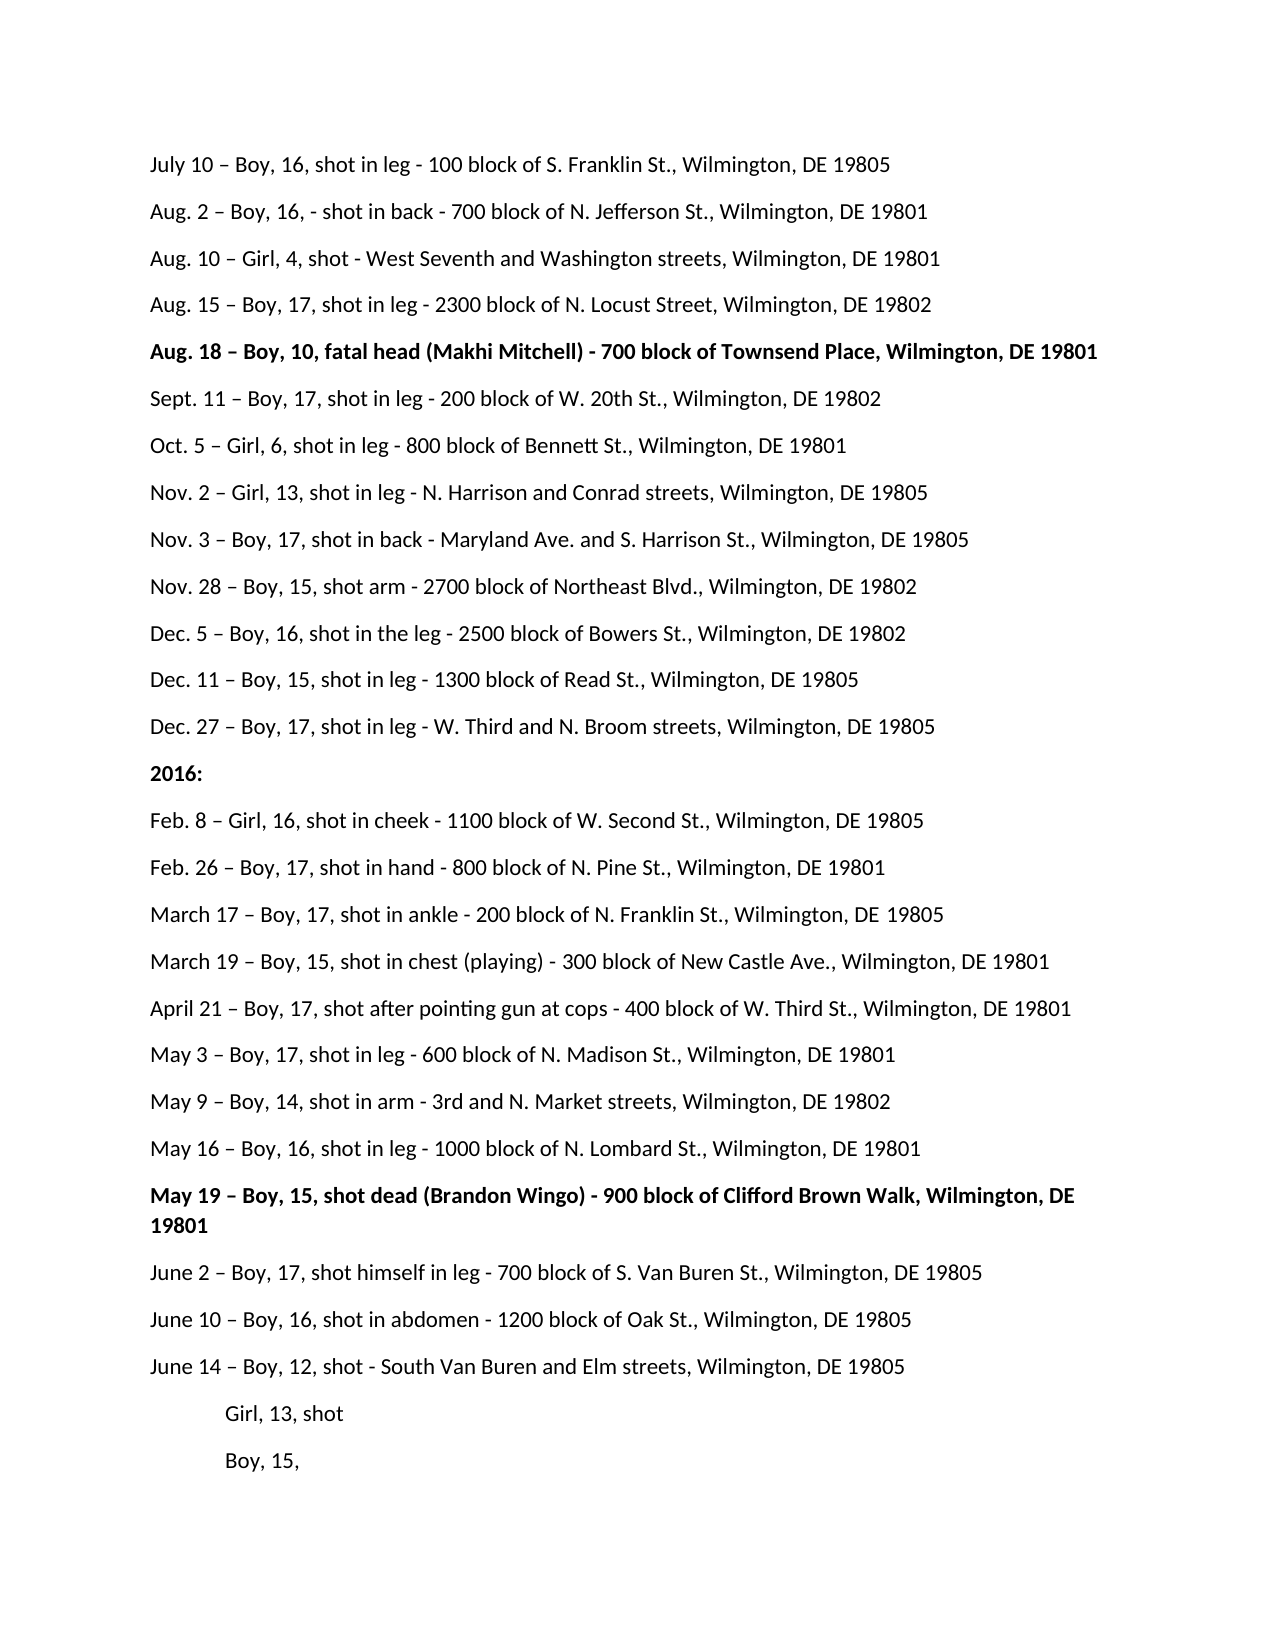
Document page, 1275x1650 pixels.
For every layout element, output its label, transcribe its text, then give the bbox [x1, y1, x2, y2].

text June 2 – Boy, 17, shot himself in leg - 700 block of S. Van Buren St., Wilmington, DE 19805 [150, 1258, 1125, 1286]
text Aug. 18 – Boy, 10, fatal head (Makhi Mitchell) - 700 block of Townsend Place, Wilmington, DE 19801 [150, 337, 1125, 366]
text Dec. 27 – Boy, 17, shot in leg - W. Third and N. Broom streets, Wilmington, DE 19805 [150, 712, 1125, 741]
text May 19 – Boy, 15, shot dead (Brandon Wingo) - 900 block of Clifford Brown Walk, Wilmington, DE 19801 [150, 1181, 1125, 1239]
text Nov. 28 – Boy, 15, shot arm - 2700 block of Northeast Blvd., Wilmington, DE 19802 [150, 572, 1125, 600]
text March 17 – Boy, 17, shot in ankle - 200 block of N. Franklin St., Wilmington, DE 19805 [150, 900, 1125, 928]
text Girl, 13, shot [150, 1399, 1125, 1427]
text May 9 – Boy, 14, shot in arm - 3rd and N. Market streets, Wilmington, DE 19802 [150, 1087, 1125, 1116]
text Aug. 10 – Girl, 4, shot - West Seventh and Washington streets, Wilmington, DE 19801 [150, 244, 1125, 272]
text June 10 – Boy, 16, shot in abdomen - 1200 block of Oak St., Wilmington, DE 19805 [150, 1305, 1125, 1333]
text Nov. 2 – Girl, 13, shot in leg - N. Harrison and Conrad streets, Wilmington, DE 19805 [150, 478, 1125, 506]
text Oct. 5 – Girl, 6, shot in leg - 800 block of Bennett St., Wilmington, DE 19801 [150, 431, 1125, 459]
text Aug. 2 – Boy, 16, - shot in back - 700 block of N. Jefferson St., Wilmington, DE 19801 [150, 197, 1125, 225]
text Boy, 15, [150, 1446, 1125, 1474]
text May 3 – Boy, 17, shot in leg - 600 block of N. Madison St., Wilmington, DE 19801 [150, 1041, 1125, 1069]
text 2016: [150, 759, 1125, 787]
text June 14 – Boy, 12, shot - South Van Buren and Elm streets, Wilmington, DE 19805 [150, 1352, 1125, 1380]
text Dec. 5 – Boy, 16, shot in the leg - 2500 block of Bowers St., Wilmington, DE 19802 [150, 619, 1125, 647]
text Feb. 26 – Boy, 17, shot in hand - 800 block of N. Pine St., Wilmington, DE 19801 [150, 853, 1125, 881]
text Sept. 11 – Boy, 17, shot in leg - 200 block of W. 20th St., Wilmington, DE 19802 [150, 384, 1125, 412]
text July 10 – Boy, 16, shot in leg - 100 block of S. Franklin St., Wilmington, DE 19805 [150, 150, 1125, 178]
text May 16 – Boy, 16, shot in leg - 1000 block of N. Lombard St., Wilmington, DE 19801 [150, 1134, 1125, 1162]
text Feb. 8 – Girl, 16, shot in cheek - 1100 block of W. Second St., Wilmington, DE 19805 [150, 806, 1125, 834]
text March 19 – Boy, 15, shot in chest (playing) - 300 block of New Castle Ave., Wilmington, DE 19801 [150, 947, 1125, 975]
text April 21 – Boy, 17, shot after pointing gun at cops - 400 block of W. Third St., Wilmington, DE 19801 [150, 994, 1125, 1022]
text Dec. 11 – Boy, 15, shot in leg - 1300 block of Read St., Wilmington, DE 19805 [150, 666, 1125, 694]
text Aug. 15 – Boy, 17, shot in leg - 2300 block of N. Locust Street, Wilmington, DE 19802 [150, 291, 1125, 319]
text Nov. 3 – Boy, 17, shot in back - Maryland Ave. and S. Harrison St., Wilmington, DE 19805 [150, 525, 1125, 553]
